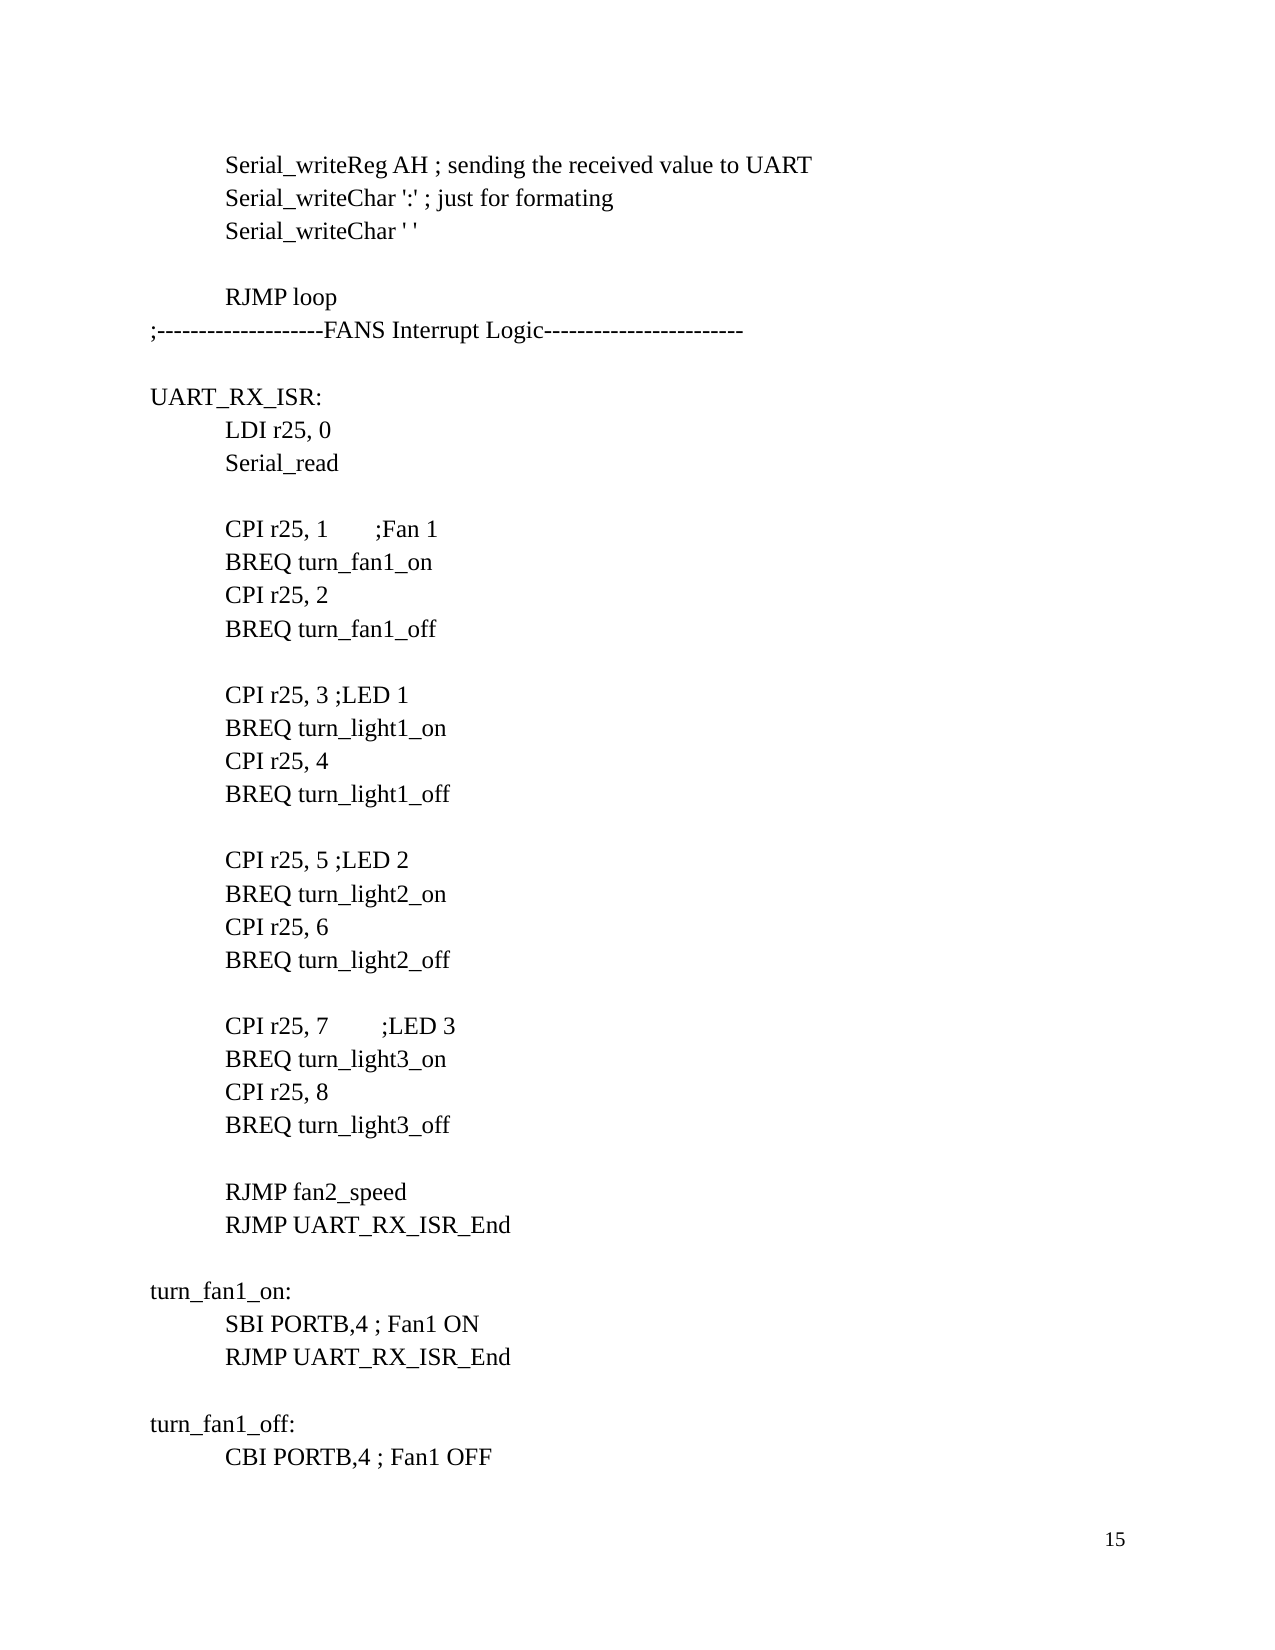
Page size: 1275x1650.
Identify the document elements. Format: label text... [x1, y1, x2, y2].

text SBI PORTB,4 ; Fan1 ON [150, 1309, 1125, 1338]
text Serial_writeChar ':' ; just for formating [150, 183, 1125, 212]
text CPI r25, 5 ;LED 2 [150, 846, 1125, 874]
text BREQ turn_light1_off [150, 779, 1125, 808]
text BREQ turn_light2_on [150, 879, 1125, 907]
text Serial_writeChar ' ' [150, 216, 1125, 245]
text CPI r25, 2 [150, 581, 1125, 609]
text turn_fan1_on: [150, 1276, 1125, 1305]
text turn_fan1_off: [150, 1409, 1125, 1437]
text CPI r25, 3 ;LED 1 [150, 680, 1125, 709]
text CBI PORTB,4 ; Fan1 OFF [150, 1442, 1125, 1471]
text CPI r25, 7 ;LED 3 [150, 1011, 1125, 1040]
text CPI r25, 6 [150, 912, 1125, 941]
text CPI r25, 1 ;Fan 1 [150, 514, 1125, 543]
text BREQ turn_light3_off [150, 1111, 1125, 1139]
text BREQ turn_light3_on [150, 1044, 1125, 1073]
text CPI r25, 4 [150, 746, 1125, 775]
text UART_RX_ISR: [150, 382, 1125, 411]
text BREQ turn_light2_off [150, 945, 1125, 974]
text Serial_writeReg AH ; sending the received value to UART [150, 150, 1125, 179]
text ;--------------------FANS Interrupt Logic------------------------ [150, 316, 1125, 344]
text RJMP loop [150, 282, 1125, 311]
text BREQ turn_fan1_off [150, 614, 1125, 642]
text CPI r25, 8 [150, 1077, 1125, 1106]
text RJMP UART_RX_ISR_End [150, 1210, 1125, 1239]
text Serial_read [150, 448, 1125, 477]
text RJMP fan2_speed [150, 1177, 1125, 1206]
text BREQ turn_fan1_on [150, 547, 1125, 576]
text BREQ turn_light1_on [150, 713, 1125, 742]
text RJMP UART_RX_ISR_End [150, 1342, 1125, 1371]
text LDI r25, 0 [150, 415, 1125, 444]
